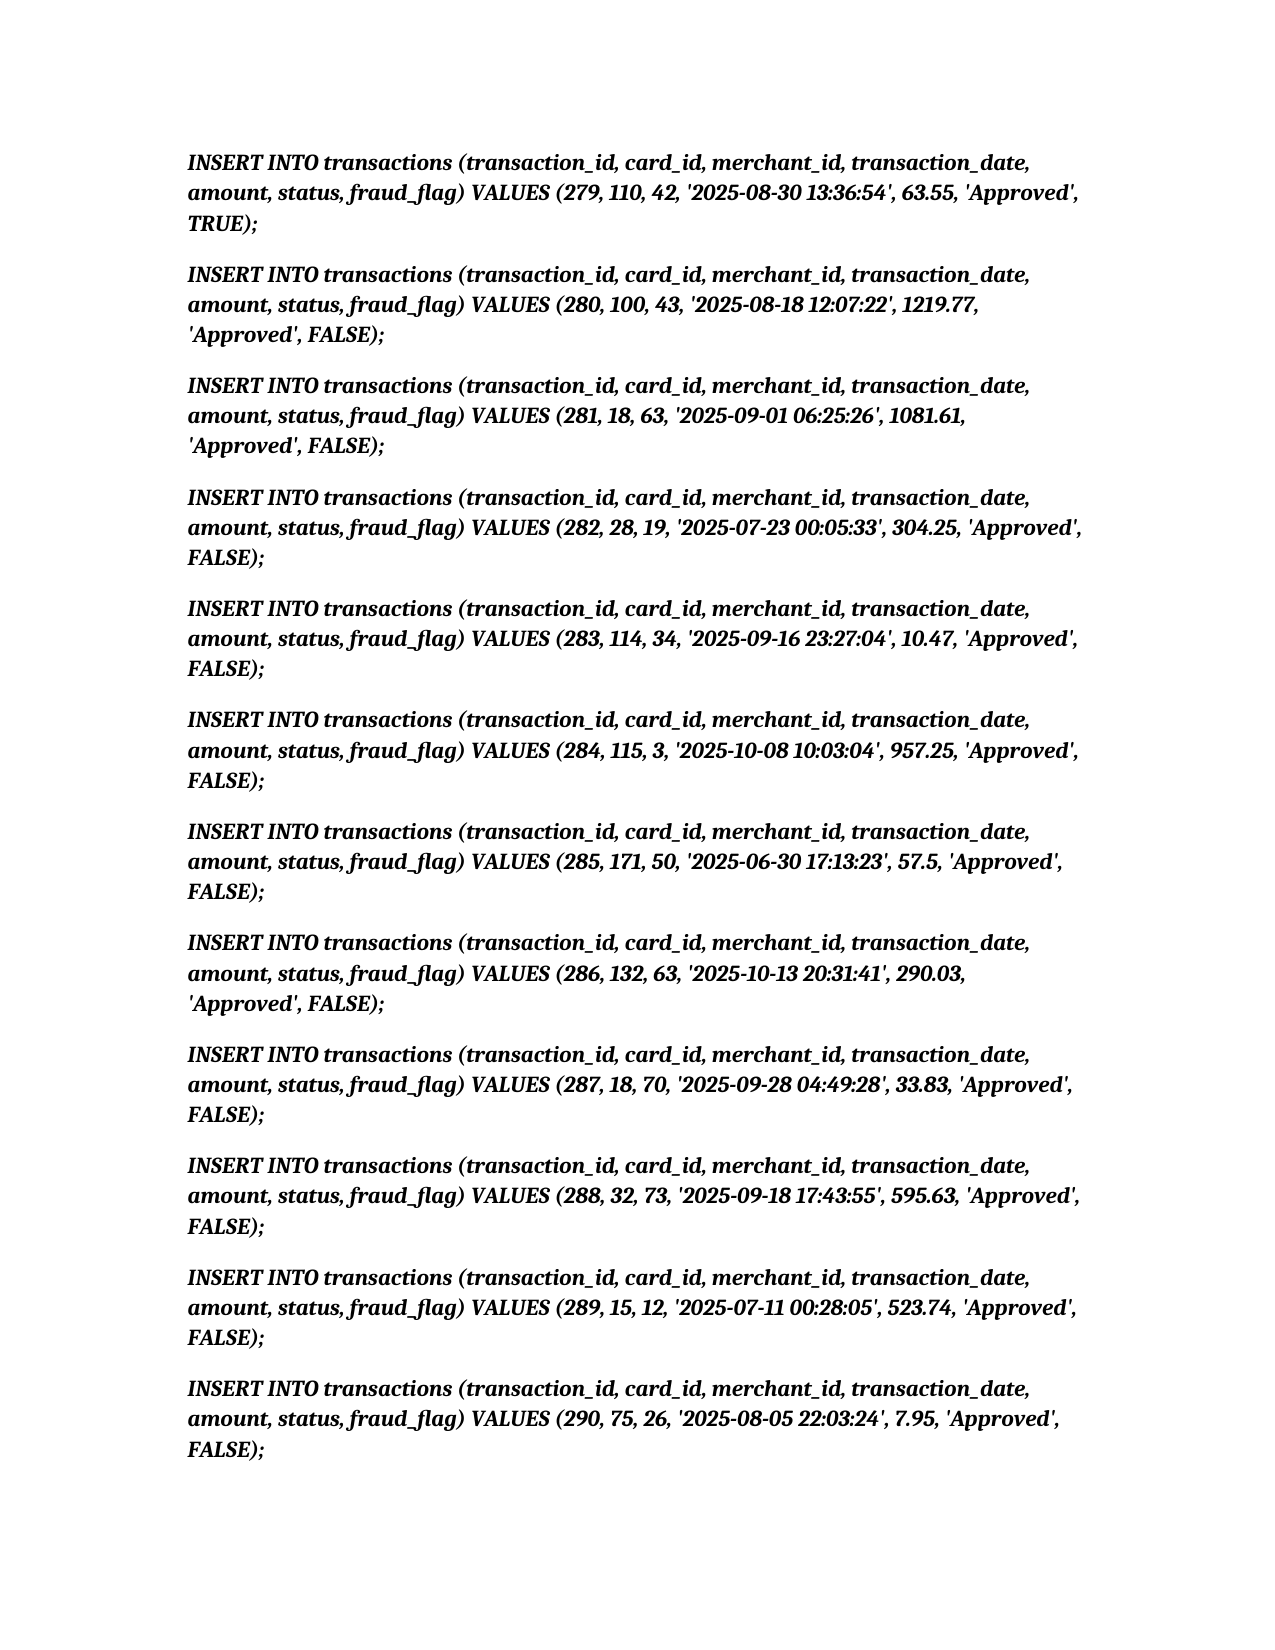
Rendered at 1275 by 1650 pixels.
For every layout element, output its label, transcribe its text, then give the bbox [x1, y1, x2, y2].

text INSERT INTO transactions (transaction_id, card_id, merchant_id, transaction_date, amount, status, fraud_flag) VALUES (279, 110, 42, '2025-08-30 13:36:54', 63.55, 'Approved', TRUE); [187, 150, 1087, 237]
text INSERT INTO transactions (transaction_id, card_id, merchant_id, transaction_date, amount, status, fraud_flag) VALUES (285, 171, 50, '2025-06-30 17:13:23', 57.5, 'Approved', FALSE); [187, 819, 1087, 906]
text INSERT INTO transactions (transaction_id, card_id, merchant_id, transaction_date, amount, status, fraud_flag) VALUES (284, 115, 3, '2025-10-08 10:03:04', 957.25, 'Approved', FALSE); [187, 707, 1087, 794]
text INSERT INTO transactions (transaction_id, card_id, merchant_id, transaction_date, amount, status, fraud_flag) VALUES (286, 132, 63, '2025-10-13 20:31:41', 290.03, 'Approved', FALSE); [187, 930, 1087, 1017]
text INSERT INTO transactions (transaction_id, card_id, merchant_id, transaction_date, amount, status, fraud_flag) VALUES (288, 32, 73, '2025-09-18 17:43:55', 595.63, 'Approved', FALSE); [187, 1153, 1087, 1240]
text INSERT INTO transactions (transaction_id, card_id, merchant_id, transaction_date, amount, status, fraud_flag) VALUES (281, 18, 63, '2025-09-01 06:25:26', 1081.61, 'Approved', FALSE); [187, 373, 1087, 460]
text INSERT INTO transactions (transaction_id, card_id, merchant_id, transaction_date, amount, status, fraud_flag) VALUES (283, 114, 34, '2025-09-16 23:27:04', 10.47, 'Approved', FALSE); [187, 596, 1087, 683]
text INSERT INTO transactions (transaction_id, card_id, merchant_id, transaction_date, amount, status, fraud_flag) VALUES (290, 75, 26, '2025-08-05 22:03:24', 7.95, 'Approved', FALSE); [187, 1376, 1087, 1463]
text INSERT INTO transactions (transaction_id, card_id, merchant_id, transaction_date, amount, status, fraud_flag) VALUES (289, 15, 12, '2025-07-11 00:28:05', 523.74, 'Approved', FALSE); [187, 1264, 1087, 1351]
text INSERT INTO transactions (transaction_id, card_id, merchant_id, transaction_date, amount, status, fraud_flag) VALUES (280, 100, 43, '2025-08-18 12:07:22', 1219.77, 'Approved', FALSE); [187, 261, 1087, 348]
text INSERT INTO transactions (transaction_id, card_id, merchant_id, transaction_date, amount, status, fraud_flag) VALUES (282, 28, 19, '2025-07-23 00:05:33', 304.25, 'Approved', FALSE); [187, 484, 1087, 571]
text INSERT INTO transactions (transaction_id, card_id, merchant_id, transaction_date, amount, status, fraud_flag) VALUES (287, 18, 70, '2025-09-28 04:49:28', 33.83, 'Approved', FALSE); [187, 1042, 1087, 1128]
